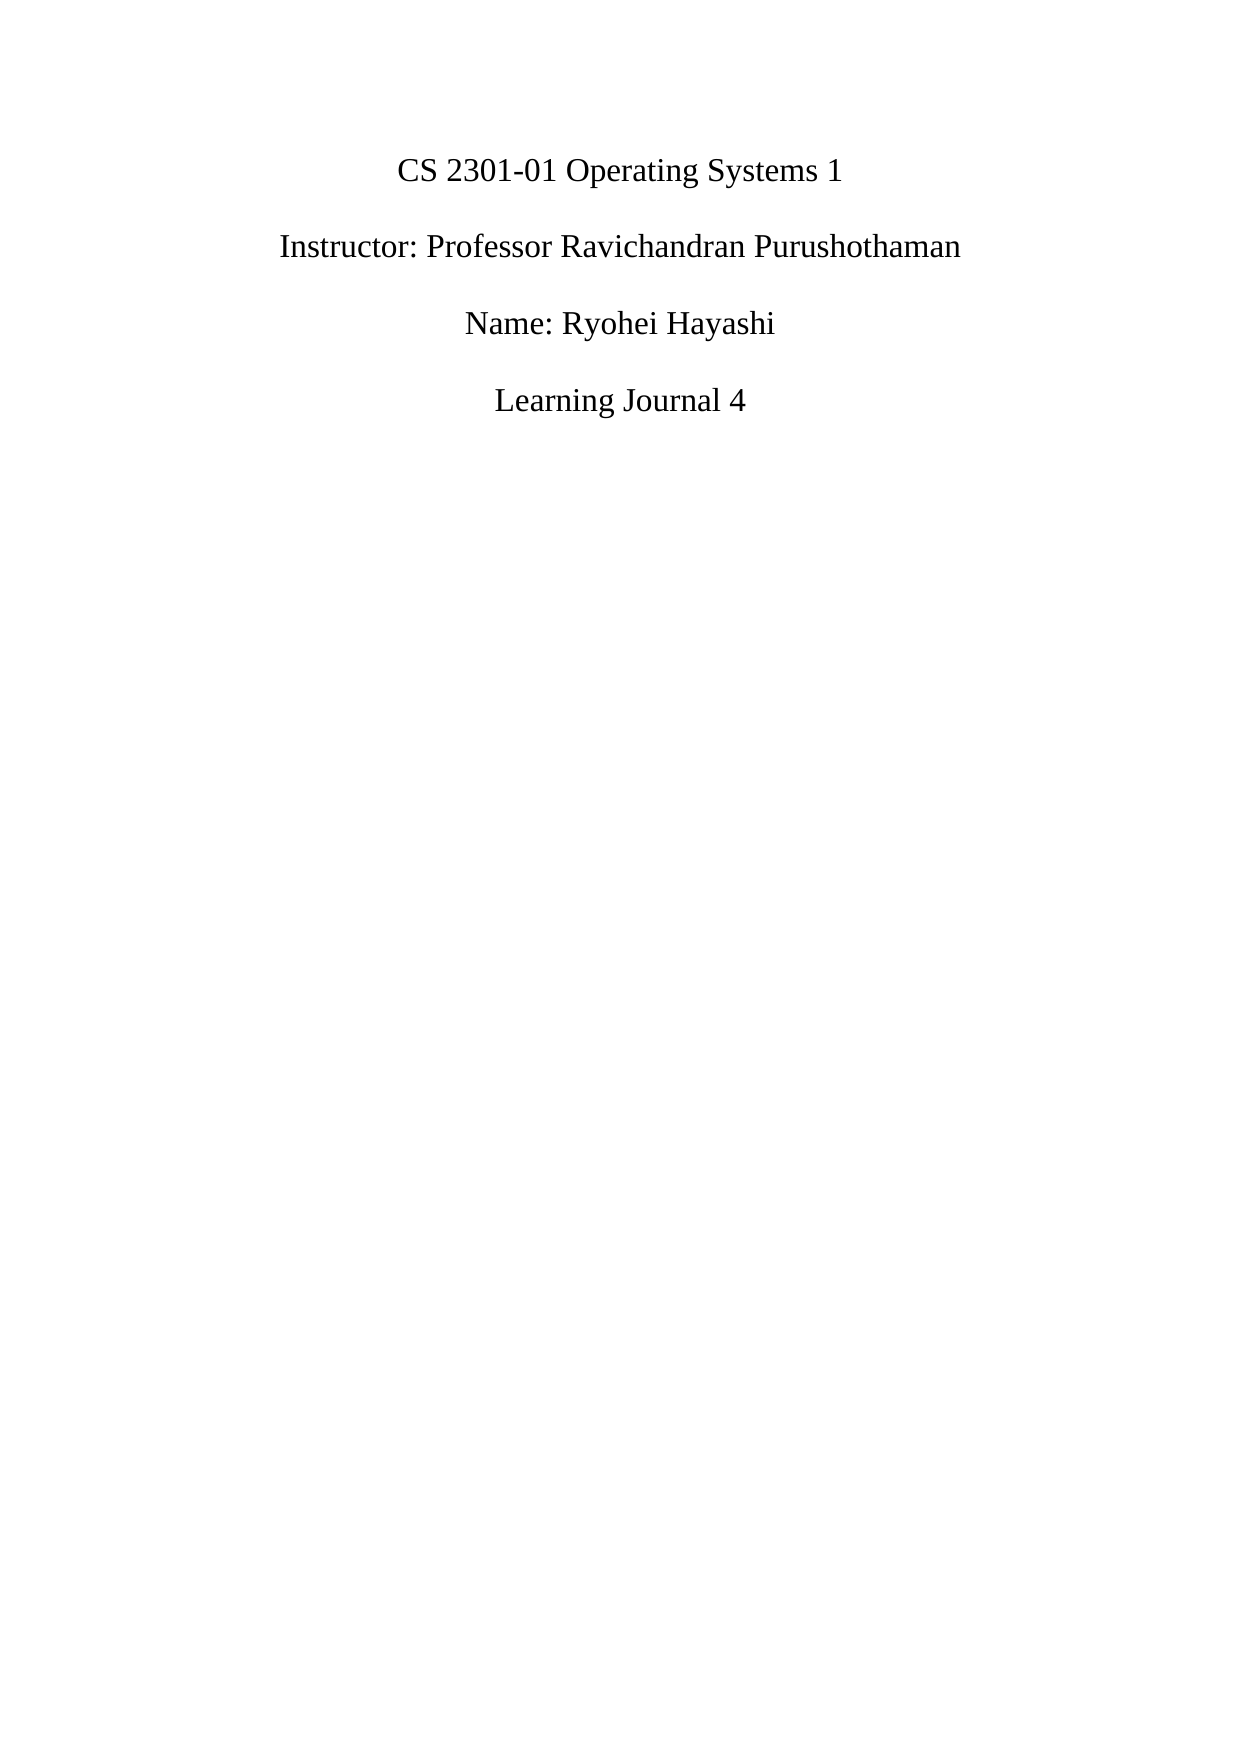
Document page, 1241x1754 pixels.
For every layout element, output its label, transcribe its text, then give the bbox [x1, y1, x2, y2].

text CS 2301-01 Operating Systems 1 [150, 150, 1090, 188]
text Name: Ryohei Hayashi [150, 303, 1090, 342]
text Instructor: Professor Ravichandran Purushothaman [150, 227, 1090, 265]
text Learning Journal 4 [150, 380, 1090, 418]
